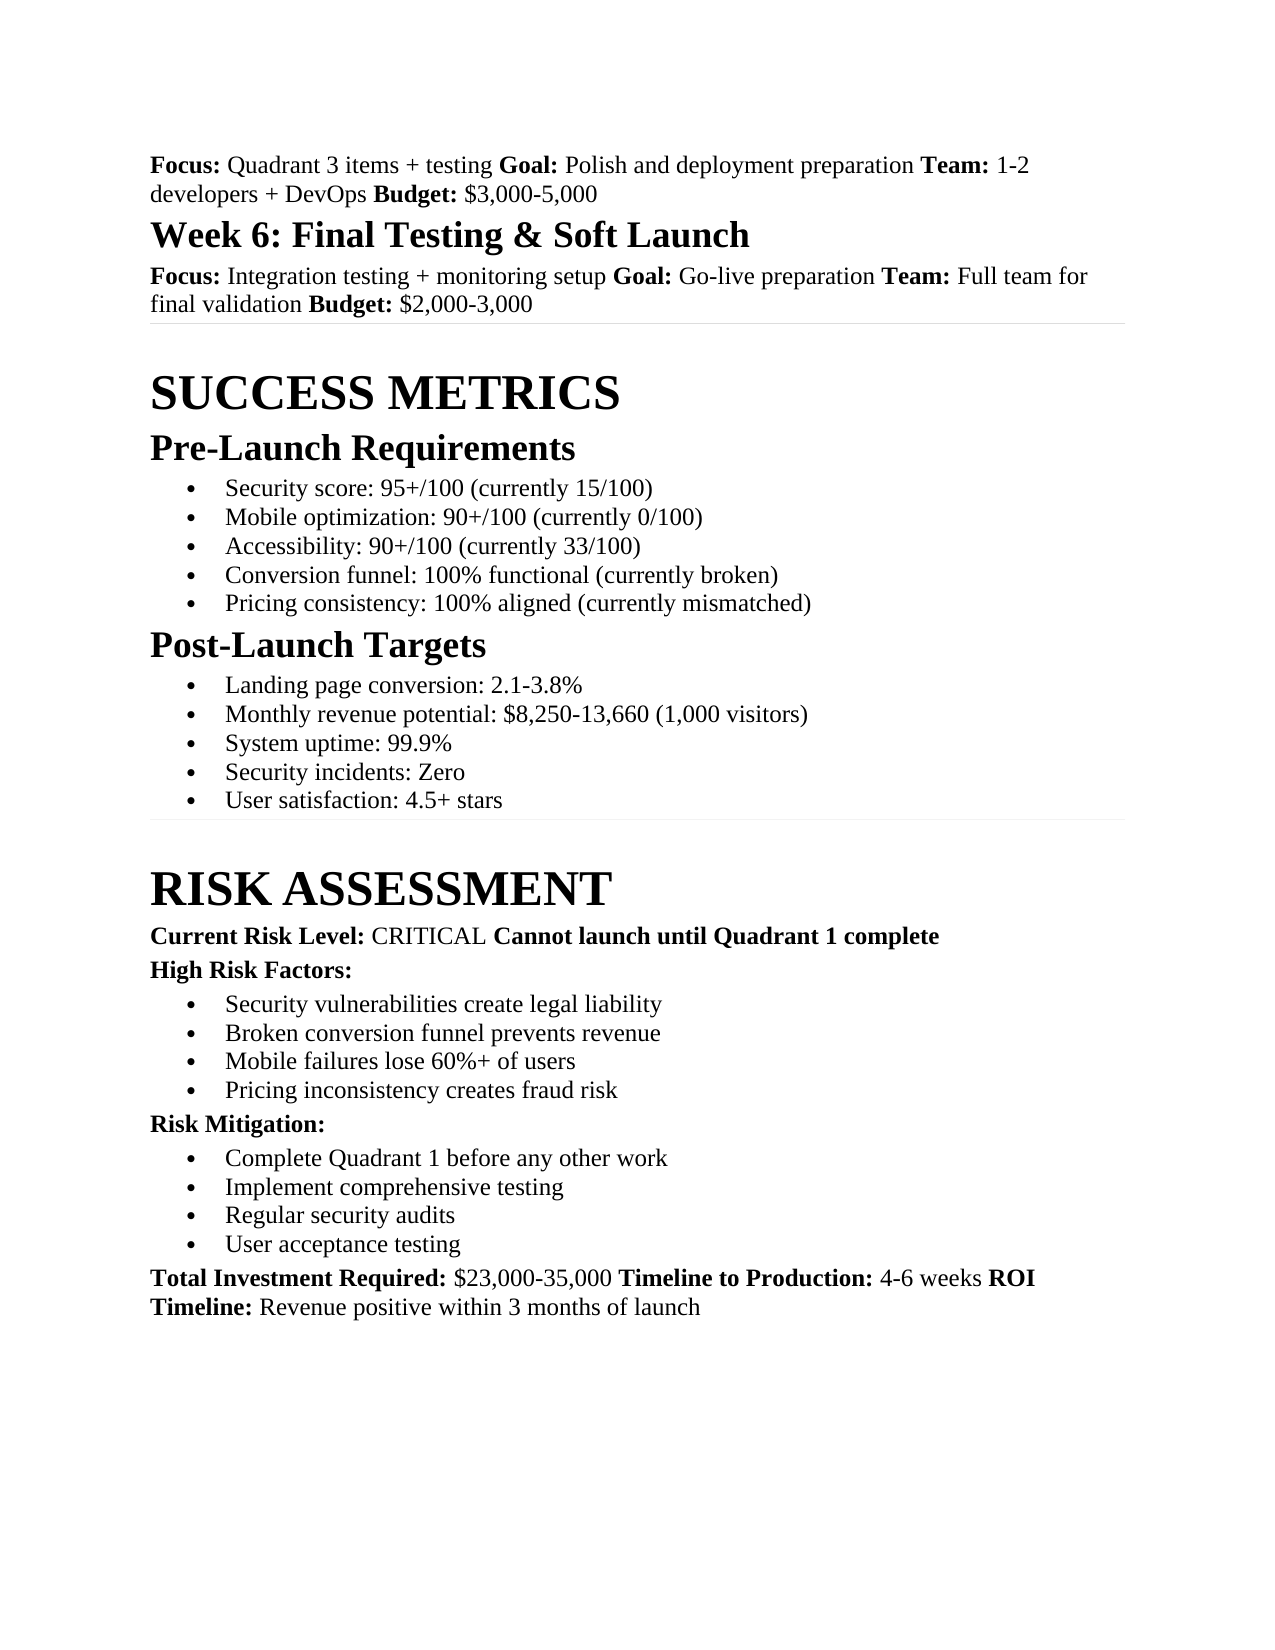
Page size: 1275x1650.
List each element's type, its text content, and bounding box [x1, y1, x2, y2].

text Focus: Quadrant 3 items + testing Goal: Polish and deployment preparation Team: 1-2 developers + DevOps Budget: $3,000-5,000 [150, 150, 1125, 207]
list Security incidents: Zero [187, 757, 1125, 786]
list Regular security audits [187, 1200, 1125, 1229]
list Security score: 95+/100 (currently 15/100) [187, 473, 1125, 502]
list Mobile failures lose 60%+ of users [187, 1046, 1125, 1075]
text Pre-Launch Requirements [150, 425, 1125, 468]
list User satisfaction: 4.5+ stars [187, 786, 1125, 814]
list Mobile optimization: 90+/100 (currently 0/100) [187, 502, 1125, 531]
list Implement comprehensive testing [187, 1172, 1125, 1200]
list Accessibility: 90+/100 (currently 33/100) [187, 531, 1125, 560]
list Monthly revenue potential: $8,250-13,660 (1,000 visitors) [187, 699, 1125, 728]
list Pricing inconsistency creates fraud risk [187, 1075, 1125, 1104]
text Total Investment Required: $23,000-35,000 Timeline to Production: 4-6 weeks ROI Timeline: Revenue positive within 3 months of launch [150, 1263, 1125, 1320]
text Current Risk Level: CRITICAL Cannot launch until Quadrant 1 complete [150, 921, 1125, 950]
list Conversion funnel: 100% functional (currently broken) [187, 560, 1125, 588]
list Security vulnerabilities create legal liability [187, 989, 1125, 1018]
list Broken conversion funnel prevents revenue [187, 1018, 1125, 1046]
text SUCCESS METRICS [150, 363, 1125, 420]
text Risk Mitigation: [150, 1109, 1125, 1138]
list Landing page conversion: 2.1-3.8% [187, 671, 1125, 699]
list Complete Quadrant 1 before any other work [187, 1143, 1125, 1172]
text Post-Launch Targets [150, 622, 1125, 665]
text Week 6: Final Testing & Soft Launch [150, 213, 1125, 256]
list User acceptance testing [187, 1229, 1125, 1258]
text Focus: Integration testing + monitoring setup Goal: Go-live preparation Team: Full team for final validation Budget: $2,000-3,000 [150, 261, 1125, 318]
text High Risk Factors: [150, 955, 1125, 984]
list System uptime: 99.9% [187, 728, 1125, 757]
list Pricing consistency: 100% aligned (currently mismatched) [187, 588, 1125, 617]
text RISK ASSESSMENT [150, 858, 1125, 916]
